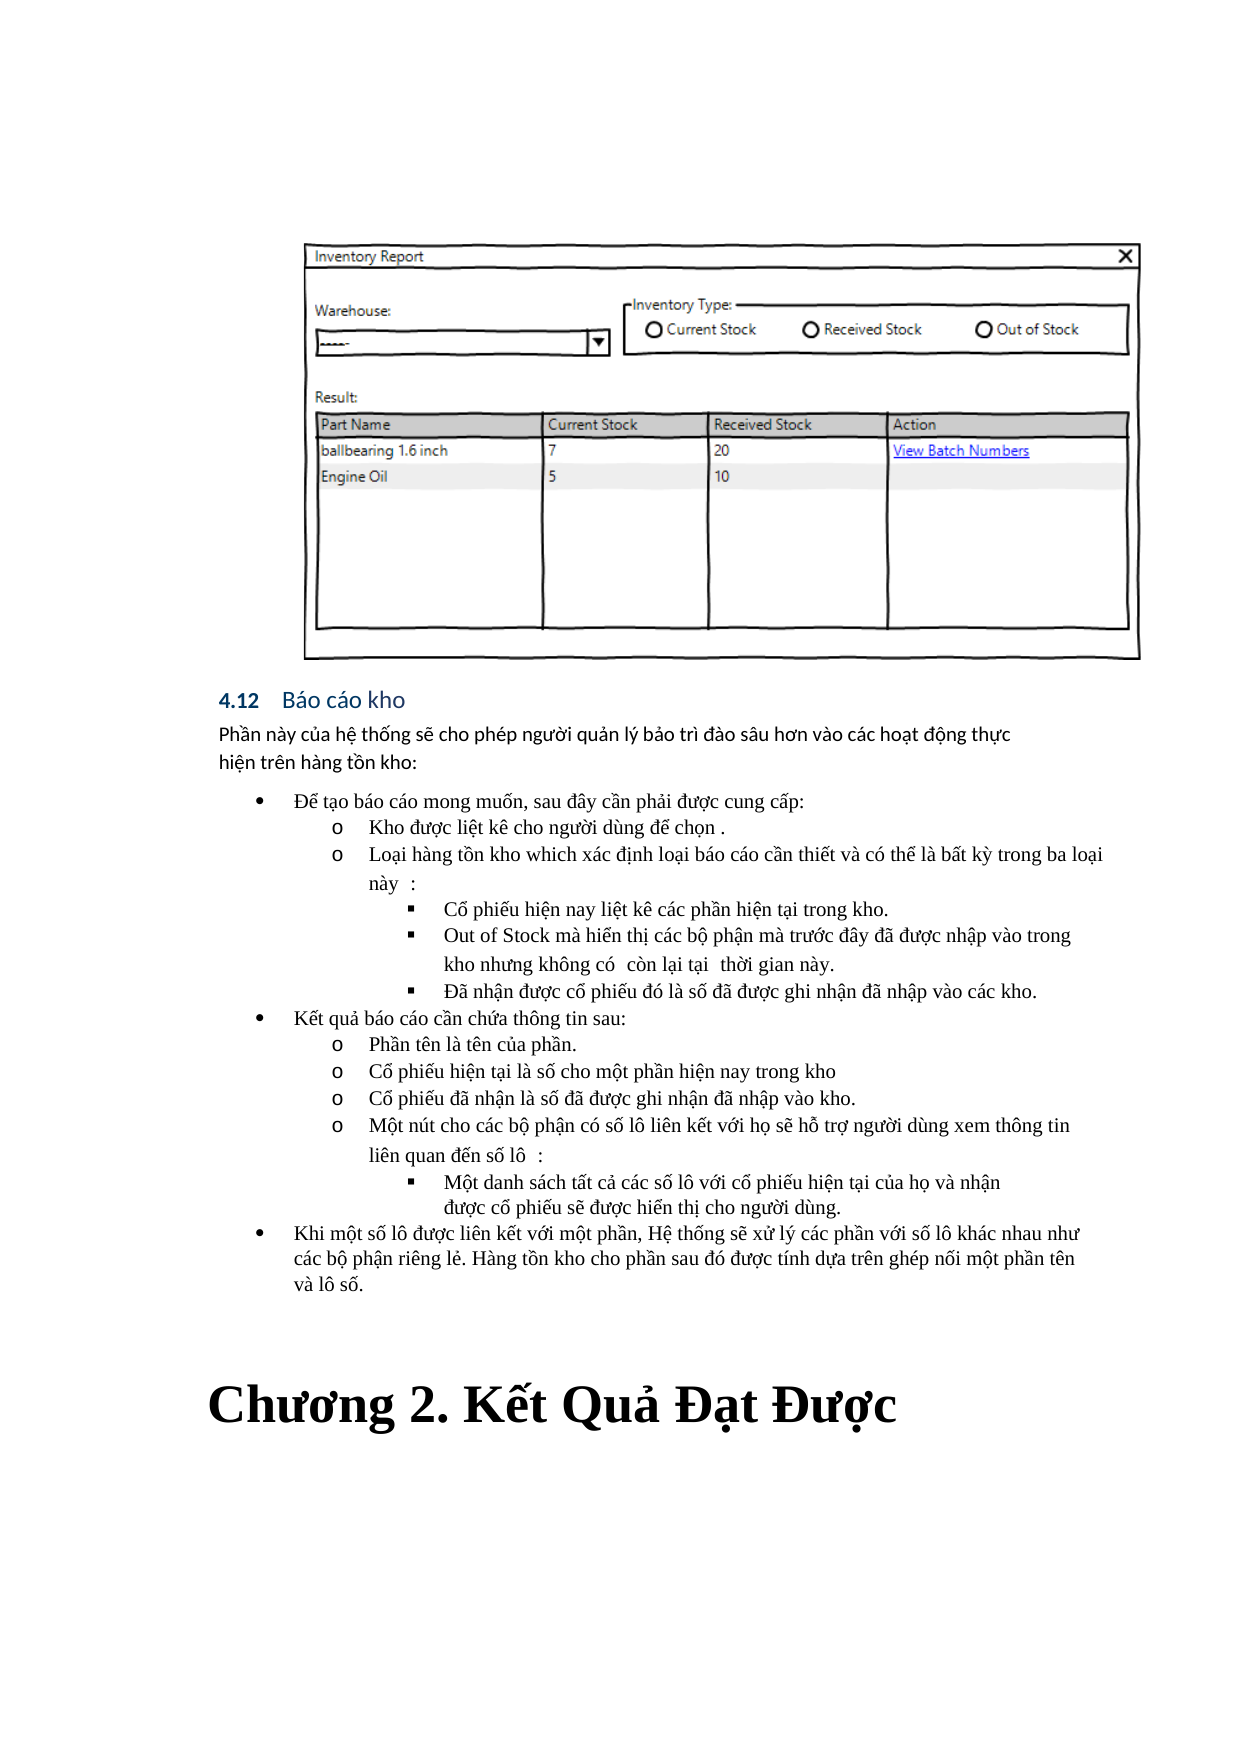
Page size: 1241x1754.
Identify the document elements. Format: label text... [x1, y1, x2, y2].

list Một nút cho các bộ phận có số lô liên kết với họ sẽ hỗ trợ người dùng xem thông tin liên quan đến số lô : [331, 1113, 1071, 1168]
list Để tạo báo cáo mong muốn, sau đây cần phải được cung cấp: [256, 789, 1122, 813]
list Loại hàng tồn kho which xác định loại báo cáo cần thiết và có thể là bất kỳ trong ba loại này : [331, 841, 1122, 896]
subtitle Chương 2. Kết Quả Đạt Được [133, 1372, 1122, 1434]
list Khi một số lô được liên kết với một phần, Hệ thống sẽ xử lý các phần với số lô khác nhau như các bộ phận riêng lẻ. Hàng tồn kho cho phần sau đó được tính dựa trên ghép nối một phần tên và lô số. [256, 1221, 1098, 1296]
list Cổ phiếu đã nhận là số đã được ghi nhận đã nhập vào kho. [331, 1086, 1122, 1111]
list Kết quả báo cáo cần chứa thông tin sau: [256, 1004, 1122, 1031]
list Kho được liệt kê cho người dùng để chọn . [331, 815, 1122, 841]
list Phần tên là tên của phần. [331, 1032, 1122, 1058]
list Đã nhận được cổ phiếu đó là số đã được ghi nhận đã nhập vào các kho. [406, 979, 1049, 1003]
list Out of Stock mà hiển thị các bộ phận mà trước đây đã được nhập vào trong kho nhưng không có còn lại tại thời gian này. [406, 923, 1091, 977]
list Cổ phiếu hiện tại là số cho một phần hiện nay trong kho [331, 1059, 1122, 1085]
list Một danh sách tất cả các số lô với cổ phiếu hiện tại của họ và nhận được cổ phiếu sẽ được hiển thị cho người dùng. [406, 1170, 1038, 1219]
list Cổ phiếu hiện nay liệt kê các phần hiện tại trong kho. [406, 897, 1122, 921]
text Phần này của hệ thống sẽ cho phép người quản lý bảo trì đào sâu hơn vào các hoạt động thực hiện trên hàng tồn kho: [218, 722, 1041, 774]
picture [303, 243, 1141, 660]
subtitle Báo cáo kho [218, 685, 1122, 715]
